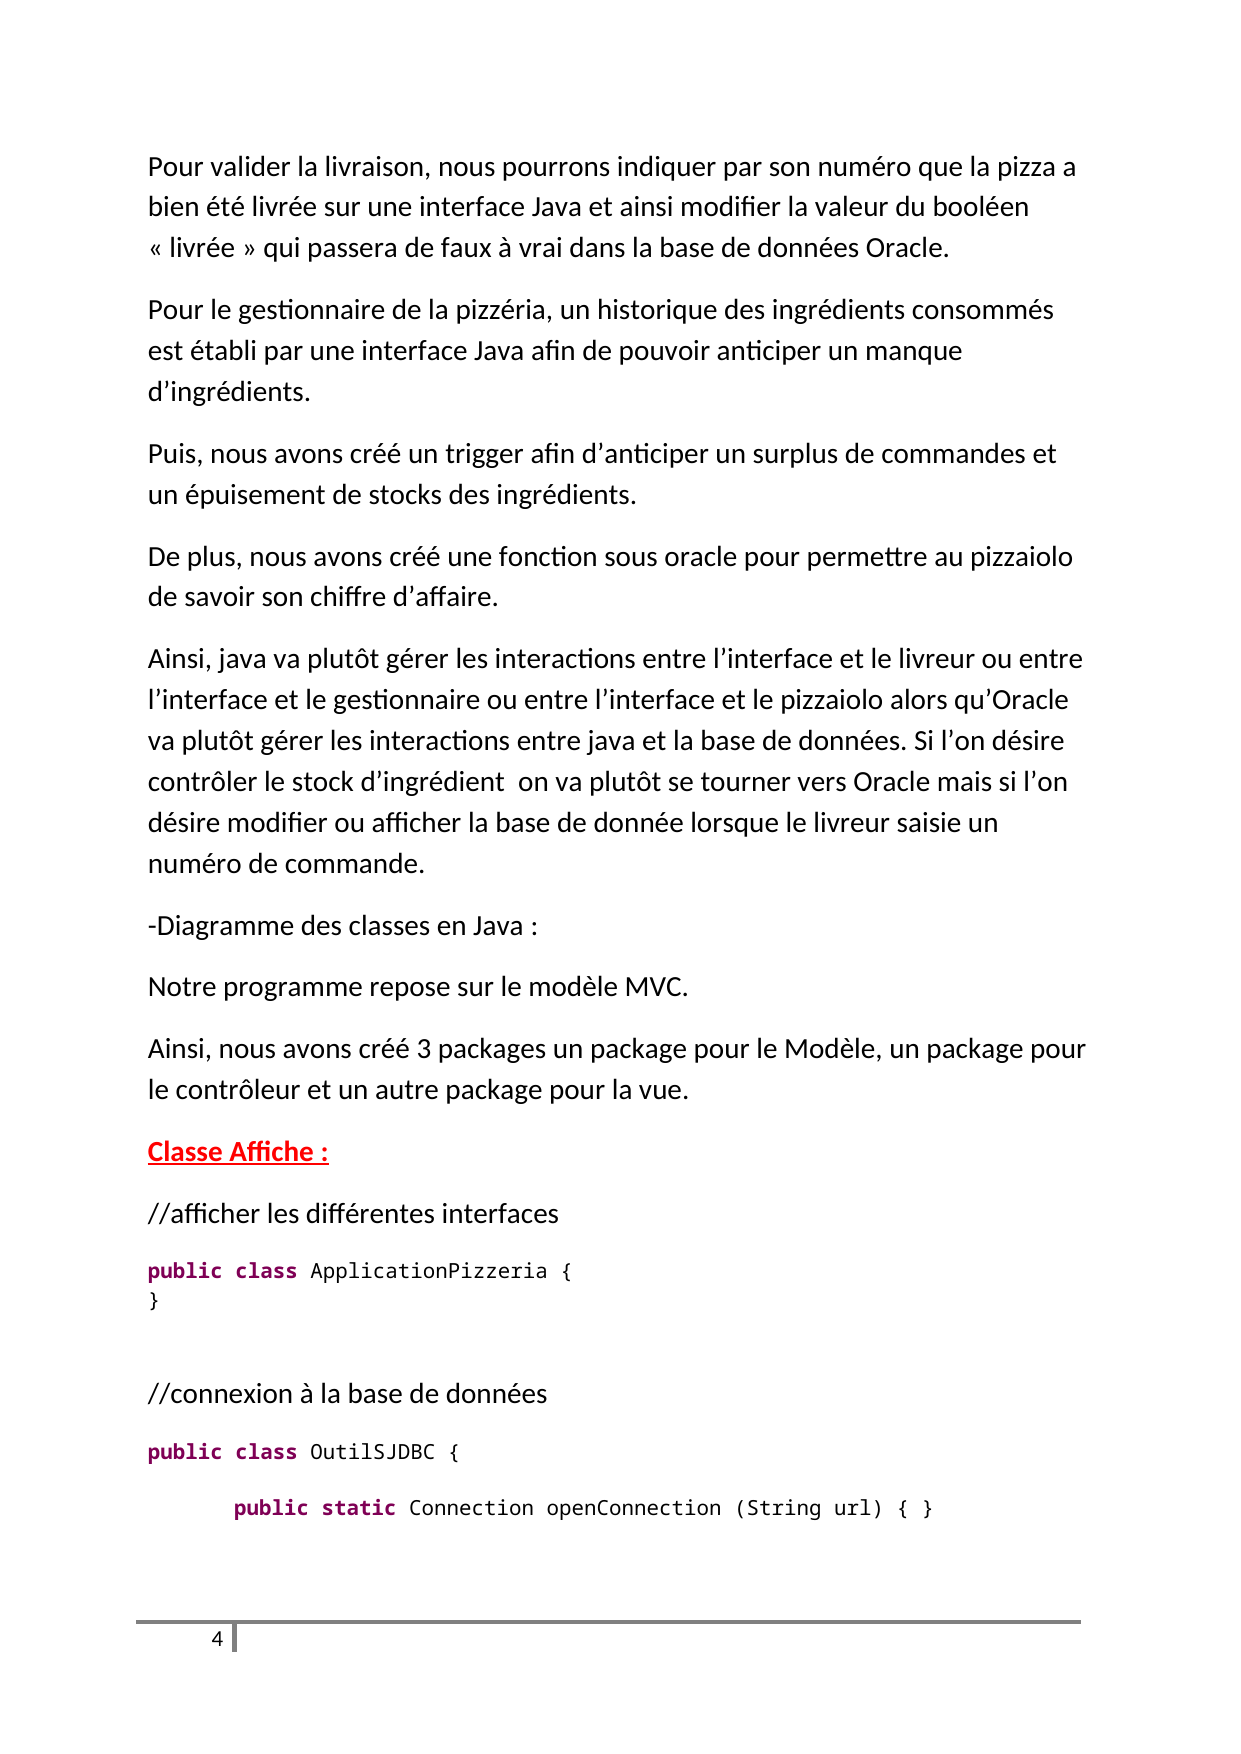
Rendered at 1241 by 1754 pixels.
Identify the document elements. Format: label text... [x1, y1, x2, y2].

text Puis, nous avons créé un trigger afin d’anticiper un surplus de commandes et un épuisement de stocks des ingrédients. [148, 435, 1093, 511]
text } [148, 1285, 1093, 1313]
text -Diagramme des classes en Java : [148, 907, 1093, 942]
text public class ApplicationPizzeria { [148, 1257, 1093, 1285]
text public class OutilSJDBC { [148, 1437, 1093, 1465]
text Pour le gestionnaire de la pizzéria, un historique des ingrédients consommés est établi par une interface Java afin de pouvoir anticiper un manque d’ingrédients. [148, 291, 1093, 409]
text Ainsi, java va plutôt gérer les interactions entre l’interface et le livreur ou entre l’interface et le gestionnaire ou entre l’interface et le pizzaiolo alors qu’Oracle va plutôt gérer les interactions entre java et la base de données. Si l’on désire contrôler le stock d’ingrédient on va plutôt se tourner vers Oracle mais si l’on désire modifier ou afficher la base de donnée lorsque le livreur saisie un numéro de commande. [148, 640, 1093, 881]
text Notre programme repose sur le modèle MVC. [148, 968, 1093, 1004]
text Pour valider la livraison, nous pourrons indiquer par son numéro que la pizza a bien été livrée sur une interface Java et ainsi modifier la valeur du booléen « livrée » qui passera de faux à vrai dans la base de données Oracle. [148, 148, 1093, 265]
text //connexion à la base de données [148, 1375, 1093, 1411]
text Ainsi, nous avons créé 3 packages un package pour le Modèle, un package pour le contrôleur et un autre package pour la vue. [148, 1030, 1093, 1107]
text Classe Affiche : [148, 1133, 1093, 1169]
text De plus, nous avons créé une fonction sous oracle pour permettre au pizzaiolo de savoir son chiffre d’affaire. [148, 538, 1093, 614]
text //afficher les différentes interfaces [148, 1195, 1093, 1230]
text public static Connection openConnection (String url) { } [148, 1493, 1093, 1522]
